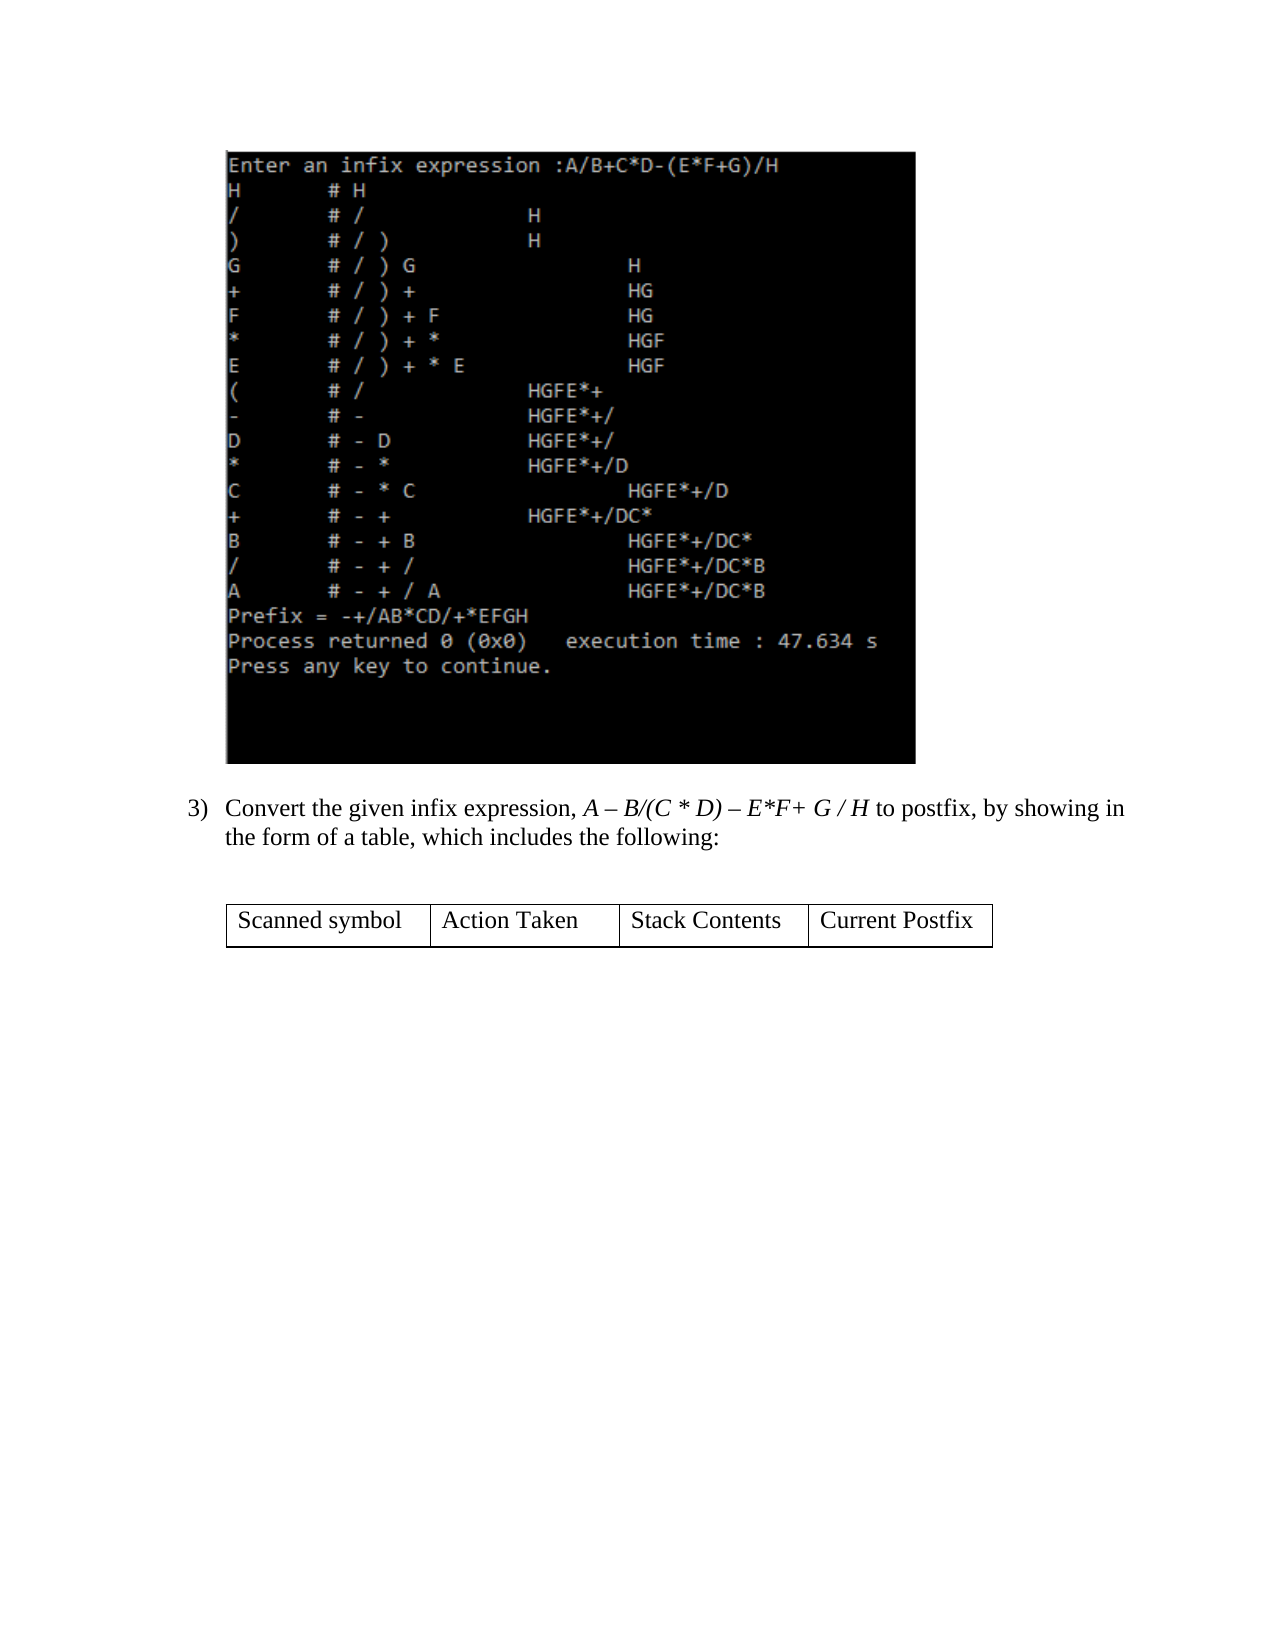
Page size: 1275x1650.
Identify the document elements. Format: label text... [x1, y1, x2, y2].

table_header Scanned symbol [227, 905, 430, 946]
table_header Stack Contents [620, 905, 808, 946]
list Convert the given infix expression, A – B/(C * D) – E*F+ G / H to postfix, by showing in the form of a table, which includes the following: [187, 793, 1125, 850]
table_header Current Postfix [809, 905, 992, 946]
picture [225, 150, 916, 764]
table_header Action Taken [431, 905, 619, 946]
